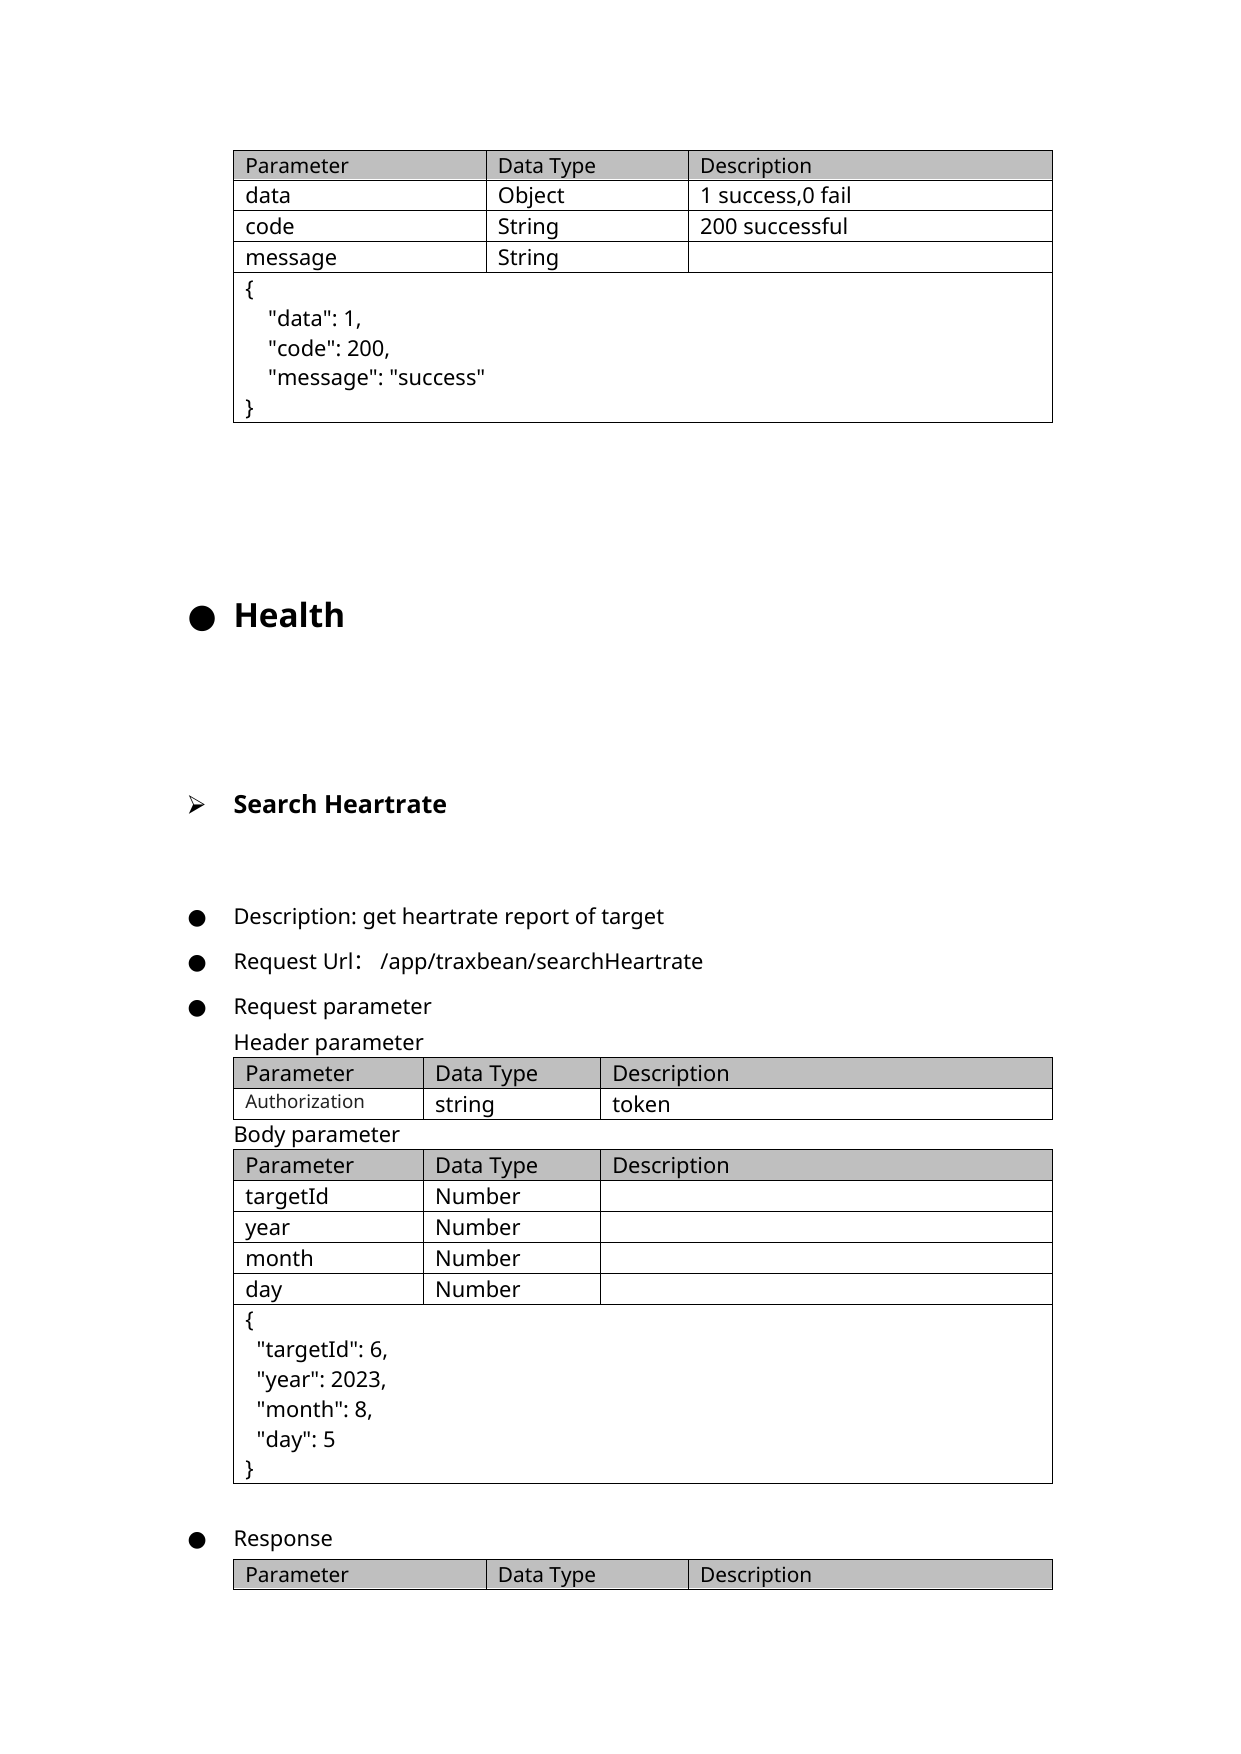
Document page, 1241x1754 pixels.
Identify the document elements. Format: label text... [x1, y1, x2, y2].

list Request parameter [187, 982, 1053, 1027]
table_header Parameter [234, 1560, 486, 1588]
table_cell String [487, 242, 688, 272]
table_cell code [234, 211, 486, 241]
table_cell message [234, 242, 486, 272]
list Request Url： /app/traxbean/searchHeartrate [187, 937, 1053, 982]
table_cell 200 successful [689, 211, 1052, 241]
table_header Description [689, 1560, 1052, 1588]
table_cell [601, 1212, 1052, 1242]
table_header Data Type [487, 1560, 688, 1588]
table_cell Number [424, 1274, 600, 1303]
table_cell [689, 242, 1052, 272]
table_cell [601, 1274, 1052, 1303]
subtitle Health [187, 578, 1053, 646]
text Body parameter [233, 1120, 1053, 1149]
table_header Description [601, 1150, 1052, 1180]
table_cell string [424, 1089, 600, 1118]
table_cell [601, 1243, 1052, 1273]
table_cell Number [424, 1212, 600, 1242]
table_cell [601, 1181, 1052, 1211]
table_cell token [601, 1089, 1052, 1118]
table_cell Number [424, 1243, 600, 1273]
table_cell Object [487, 181, 688, 210]
table_header Parameter [234, 1058, 423, 1088]
table_header Parameter [234, 151, 486, 179]
table_cell Authorization [234, 1089, 423, 1118]
table_cell 1 success,0 fail [689, 181, 1052, 210]
table_header Data Type [487, 151, 688, 179]
table_cell day [234, 1274, 423, 1303]
table_cell year [234, 1212, 423, 1242]
text Header parameter [233, 1027, 1053, 1057]
table_cell month [234, 1243, 423, 1273]
subtitle Search Heartrate [187, 777, 1053, 828]
list Description: get heartrate report of target [187, 892, 1053, 937]
table_header Description [689, 151, 1052, 179]
table_header Data Type [424, 1150, 600, 1180]
table_header Parameter [234, 1150, 423, 1180]
table_header Description [601, 1058, 1052, 1088]
table_cell Number [424, 1181, 600, 1211]
table_cell data [234, 181, 486, 210]
table_cell targetId [234, 1181, 423, 1211]
table_header Data Type [424, 1058, 600, 1088]
table_cell String [487, 211, 688, 241]
list Response [187, 1514, 1053, 1559]
